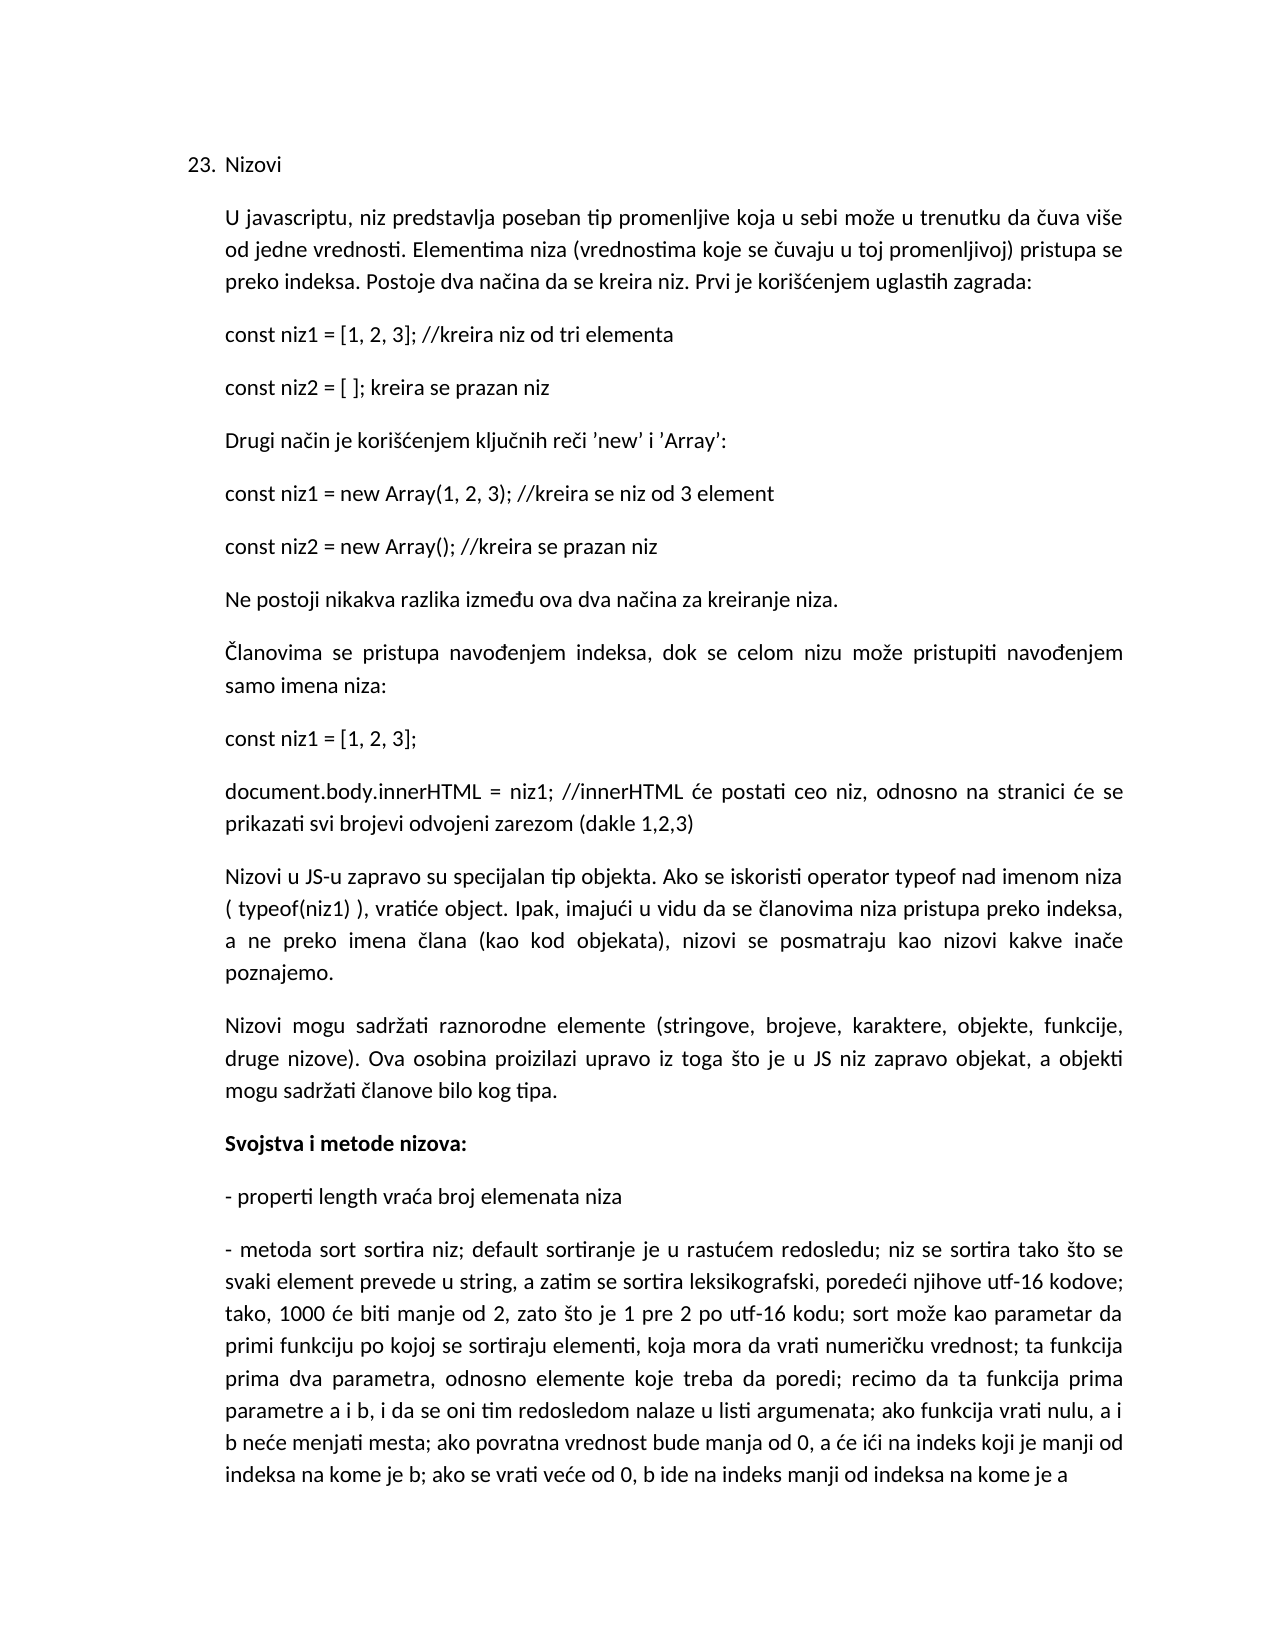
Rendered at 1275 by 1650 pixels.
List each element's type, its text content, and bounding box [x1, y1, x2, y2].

text const niz2 = new Array(); //kreira se prazan niz [225, 532, 1125, 561]
text Članovima se pristupa navođenjem indeksa, dok se celom nizu može pristupiti navođenjem samo imena niza: [225, 638, 1125, 699]
text - metoda sort sortira niz; default sortiranje je u rastućem redosledu; niz se sortira tako što se svaki element prevede u string, a zatim se sortira leksikografski, poredeći njihove utf-16 kodove; tako, 1000 će biti manje od 2, zato što je 1 pre 2 po utf-16 kodu; sort može kao parametar da primi funkciju po kojoj se sortiraju elementi, koja mora da vrati numeričku vrednost; ta funkcija prima dva parametra, odnosno elemente koje treba da poredi; recimo da ta funkcija prima parametre a i b, i da se oni tim redosledom nalaze u listi argumenata; ako funkcija vrati nulu, a i b neće menjati mesta; ako povratna vrednost bude manja od 0, a će ići na indeks koji je manji od indeksa na kome je b; ako se vrati veće od 0, b ide na indeks manji od indeksa na kome je a [225, 1235, 1125, 1488]
text - properti length vraća broj elemenata niza [225, 1182, 1125, 1210]
text const niz1 = [1, 2, 3]; [225, 724, 1125, 752]
text Nizovi u JS-u zapravo su specijalan tip objekta. Ako se iskoristi operator typeof nad imenom niza ( typeof(niz1) ), vratiće object. Ipak, imajući u vidu da se članovima niza pristupa preko indeksa, a ne preko imena člana (kao kod objekata), nizovi se posmatraju kao nizovi kakve inače poznajemo. [225, 862, 1125, 987]
text Svojstva i metode nizova: [225, 1129, 1125, 1157]
text U javascriptu, niz predstavlja poseban tip promenljive koja u sebi može u trenutku da čuva više od jedne vrednosti. Elementima niza (vrednostima koje se čuvaju u toj promenljivoj) pristupa se preko indeksa. Postoje dva načina da se kreira niz. Prvi je korišćenjem uglastih zagrada: [225, 203, 1125, 295]
text const niz2 = [ ]; kreira se prazan niz [225, 373, 1125, 401]
text document.body.innerHTML = niz1; //innerHTML će postati ceo niz, odnosno na stranici će se prikazati svi brojevi odvojeni zarezom (dakle 1,2,3) [225, 777, 1125, 837]
list Nizovi [187, 150, 1125, 178]
text Nizovi mogu sadržati raznorodne elemente (stringove, brojeve, karaktere, objekte, funkcije, druge nizove). Ova osobina proizilazi upravo iz toga što je u JS niz zapravo objekat, a objekti mogu sadržati članove bilo kog tipa. [225, 1012, 1125, 1104]
text const niz1 = [1, 2, 3]; //kreira niz od tri elementa [225, 320, 1125, 348]
text Drugi način je korišćenjem ključnih reči ’new’ i ’Array’: [225, 426, 1125, 454]
text const niz1 = new Array(1, 2, 3); //kreira se niz od 3 element [225, 479, 1125, 507]
text Ne postoji nikakva razlika između ova dva načina za kreiranje niza. [225, 586, 1125, 613]
